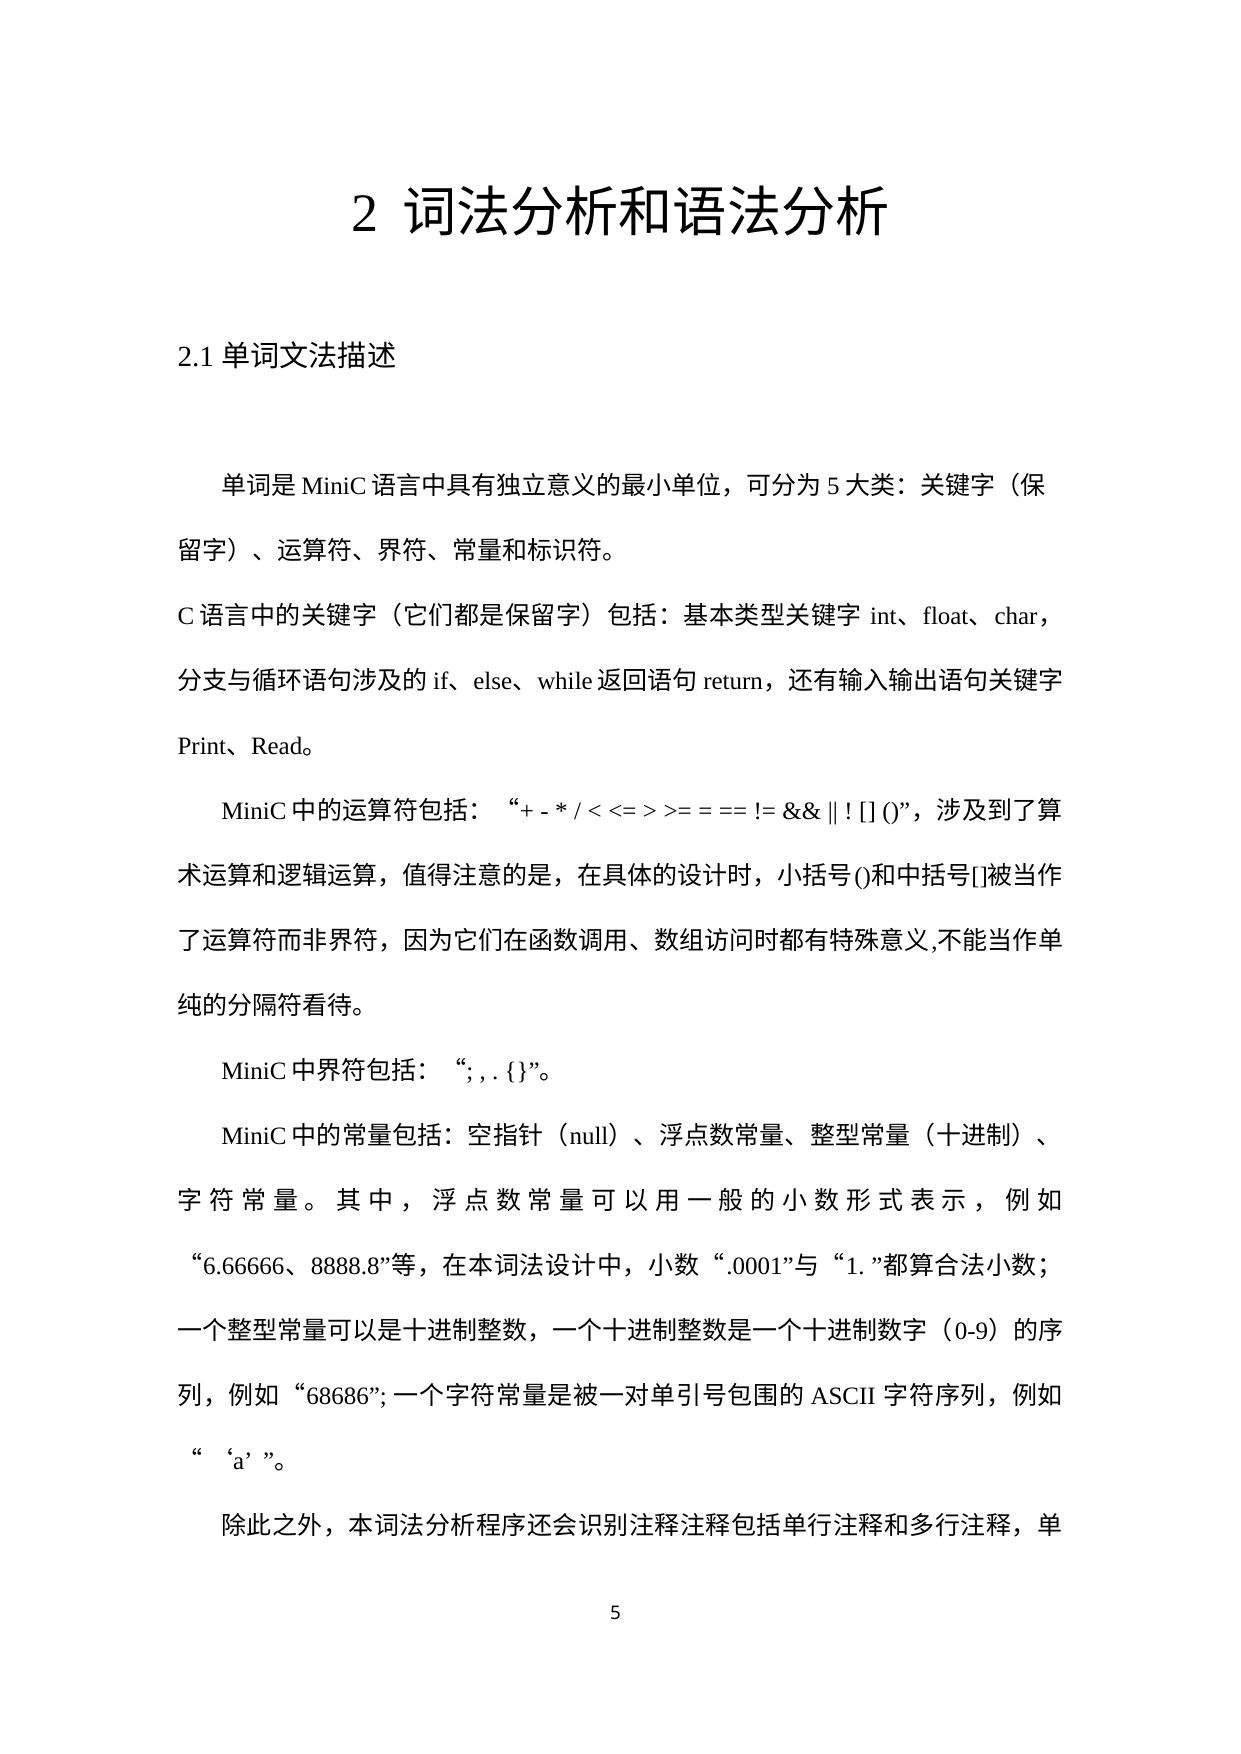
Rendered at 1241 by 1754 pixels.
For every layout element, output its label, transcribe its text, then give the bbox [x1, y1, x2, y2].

text C语言中的关键字（它们都是保留字）包括：基本类型关键字 int、float、char，分支与循环语句涉及的 if、else、while返回语句 return，还有输入输出语句关键字 Print、Read。 [177, 581, 1063, 776]
text 留字）、运算符、界符、常量和标识符。 [177, 516, 1063, 581]
text 单词是MiniC语言中具有独立意义的最小单位，可分为 5 大类：关键字（保 [177, 451, 1063, 516]
list 词法分析和语法分析 [177, 159, 1063, 256]
text MiniC中界符包括：“; , . {}”。 [177, 1036, 1063, 1101]
text MiniC中的常量包括：空指针（null）、浮点数常量、整型常量（十进制）、字符常量。其中，浮点数常量可以用一般的小数形式表示，例如“6.66666、8888.8”等，在本词法设计中，小数“.0001”与“1. ”都算合法小数；一个整型常量可以是十进制整数，一个十进制整数是一个十进制数字（0-9）的序列，例如“68686”; 一个字符常量是被一对单引号包围的ASCII 字符序列，例如“ ‘a’ ”。 [177, 1101, 1063, 1491]
text 2.1 单词文法描述 [177, 321, 1063, 386]
text MiniC中的运算符包括：“+ - * / < <= > >= = == != && || ! [] ()”，涉及到了算术运算和逻辑运算，值得注意的是，在具体的设计时，小括号()和中括号[]被当作了运算符而非界符，因为它们在函数调用、数组访问时都有特殊意义,不能当作单纯的分隔符看待。 [177, 776, 1063, 1036]
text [177, 1491, 1063, 1556]
